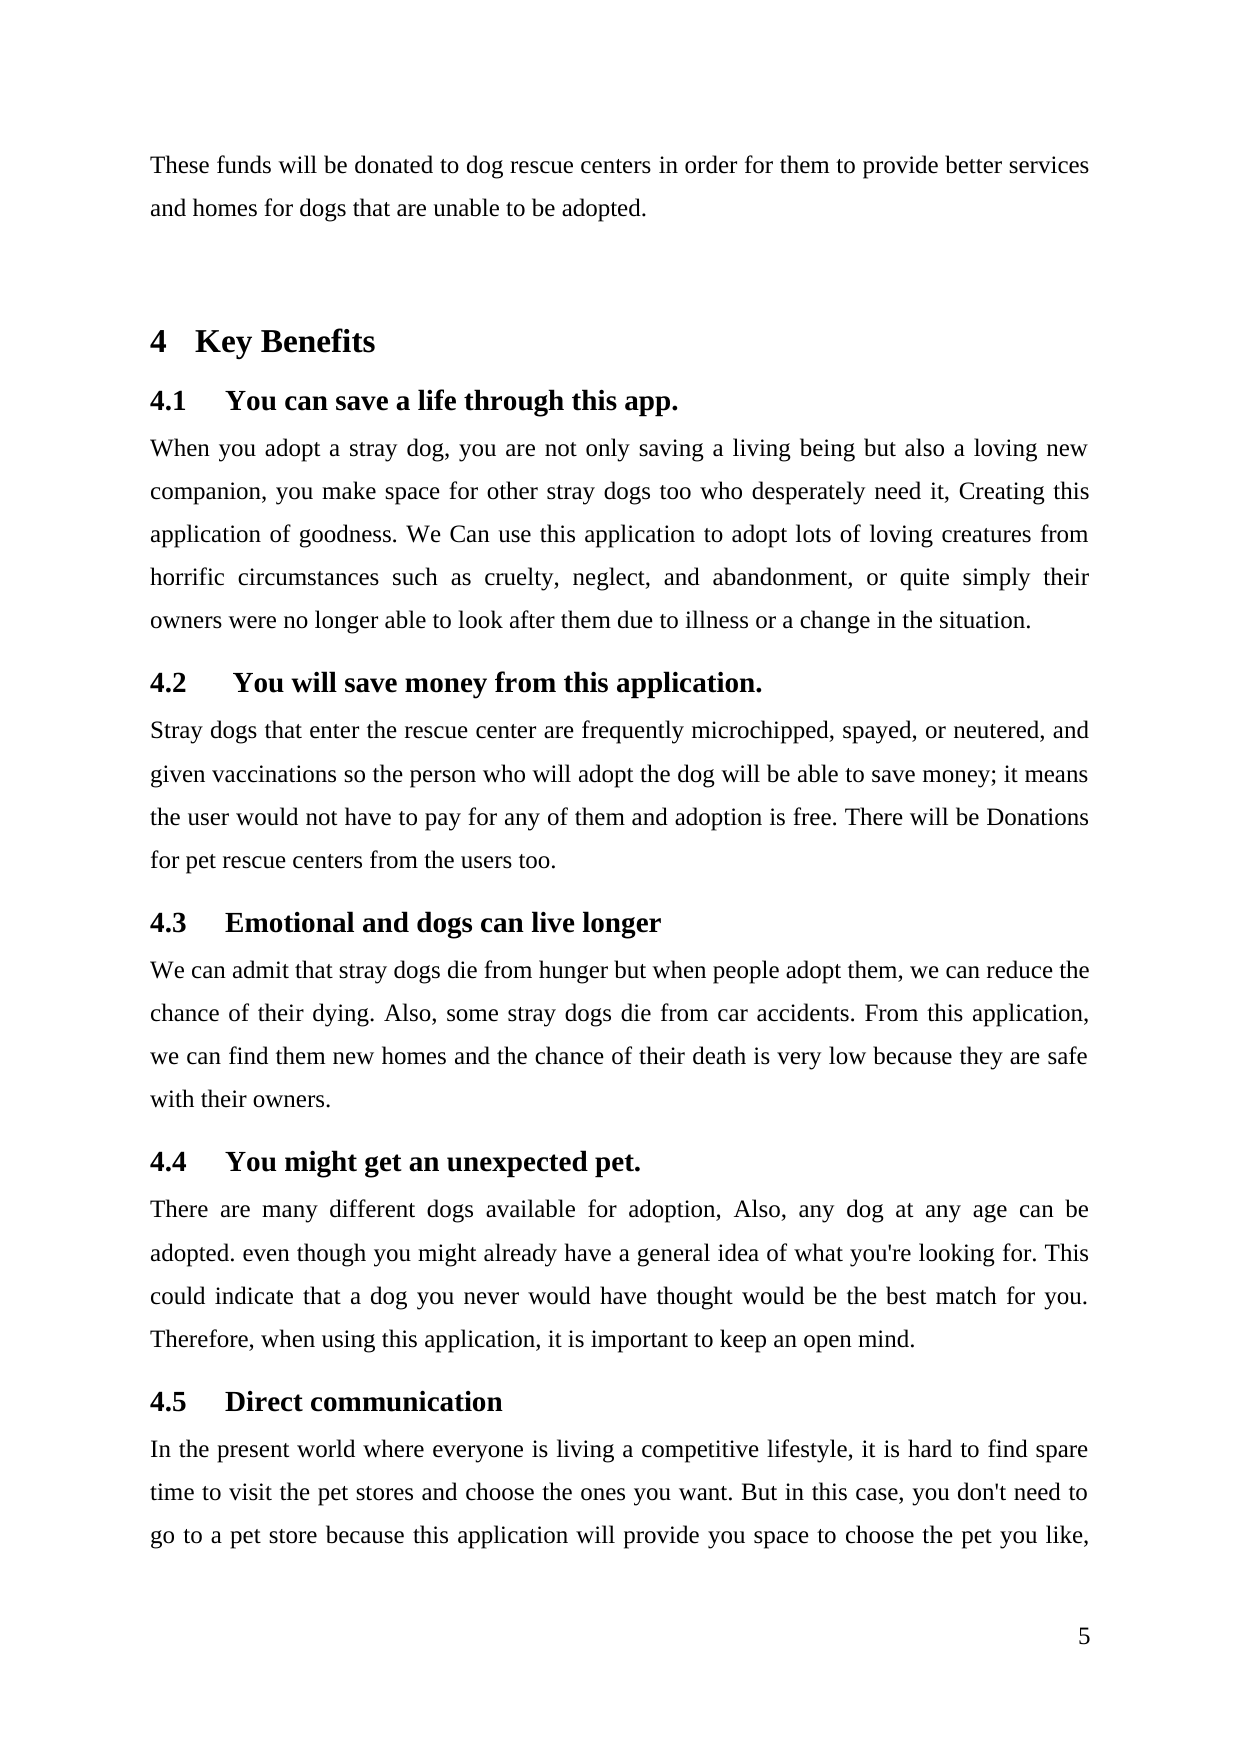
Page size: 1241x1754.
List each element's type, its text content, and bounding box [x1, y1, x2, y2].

subtitle You can save a life through this app. [150, 383, 1090, 416]
subtitle You will save money from this application. [150, 665, 1090, 699]
text We can admit that stray dogs die from hunger but when people adopt them, we can reduce the chance of their dying. Also, some stray dogs die from car accidents. From this application, we can find them new homes and the chance of their death is very low because they are safe with their owners. [150, 955, 1090, 1113]
text Stray dogs that enter the rescue center are frequently microchipped, spayed, or neutered, and given vaccinations so the person who will adopt the dog will be able to save money; it means the user would not have to pay for any of them and adoption is free. There will be Donations for pet rescue centers from the users too. [150, 716, 1090, 874]
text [150, 150, 1090, 222]
subtitle Emotional and dogs can live longer [150, 905, 1090, 938]
subtitle Direct communication [150, 1384, 1090, 1417]
subtitle You might get an unexpected pet. [150, 1144, 1090, 1178]
text There are many different dogs available for adoption, Also, any dog at any age can be adopted. even though you might already have a general idea of what you're looking for. This could indicate that a dog you never would have thought would be the best match for you. Therefore, when using this application, it is important to keep an open mind. [150, 1194, 1090, 1353]
subtitle Key Benefits [150, 321, 1090, 359]
text When you adopt a stray dog, you are not only saving a living being but also a loving new companion, you make space for other stray dogs too who desperately need it, Creating this application of goodness. We Can use this application to adopt lots of loving creatures from horrific circumstances such as cruelty, neglect, and abandonment, or quite simply their owners were no longer able to look after them due to illness or a change in the situation. [150, 433, 1090, 634]
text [150, 1434, 1090, 1549]
